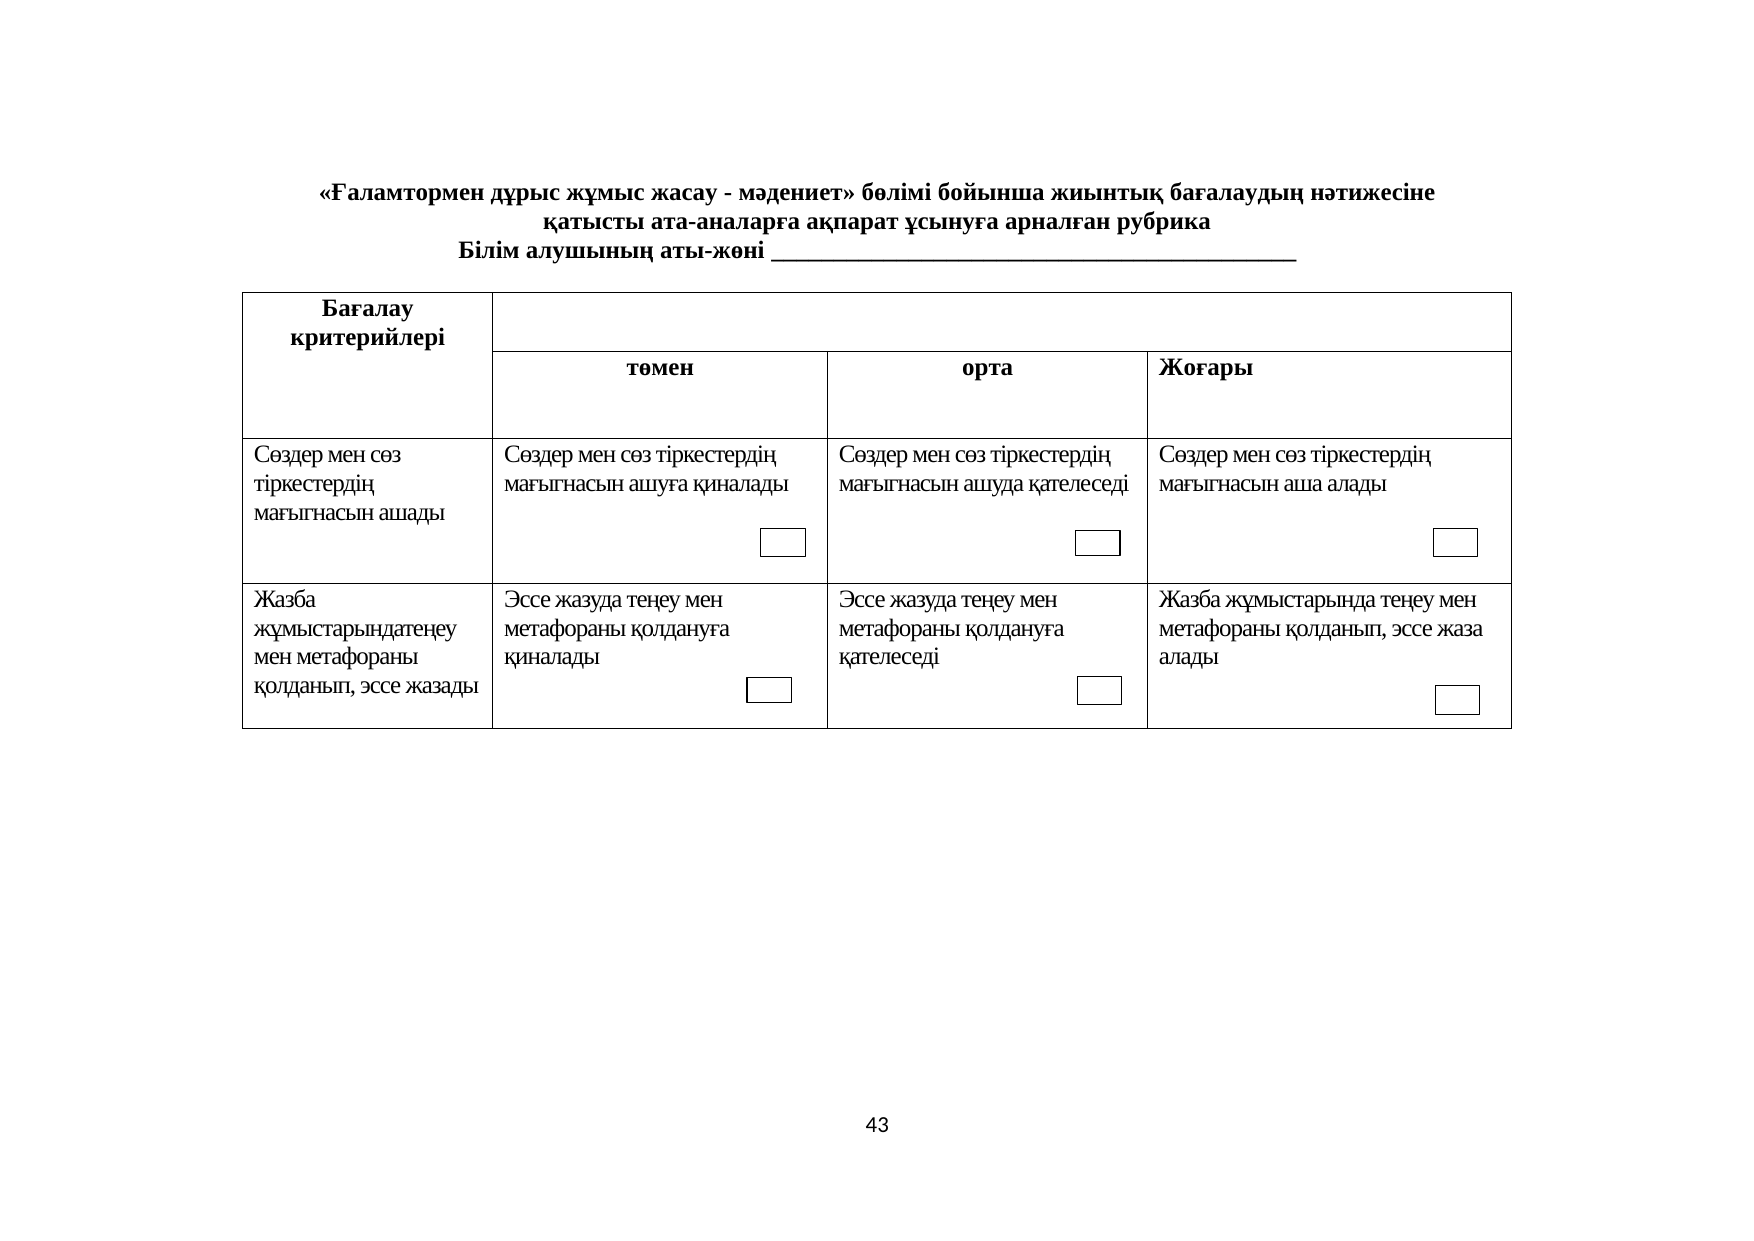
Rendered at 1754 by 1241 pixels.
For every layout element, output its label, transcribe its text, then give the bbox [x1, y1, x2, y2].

table_cell Жазба жұмыстарындатеңеу мен метафораны қолданып, эссе жазады [243, 584, 492, 728]
table_header [493, 293, 1511, 351]
table_header Бағалау критерийлері [243, 293, 492, 438]
table_cell Сөздер мен сөз тіркестердің мағыгнасын ашады [243, 439, 492, 583]
table_cell орта [828, 352, 1147, 438]
table_cell Эссе жазуда теңеу мен метафораны қолдануға қиналады [493, 584, 827, 728]
table_cell Сөздер мен сөз тіркестердің мағыгнасын ашуға қиналады [493, 439, 827, 583]
table_cell Жазба жұмыстарында теңеу мен метафораны қолданып, эссе жаза алады [1148, 584, 1511, 728]
text Білім алушының аты-жөні __________________________________________ [177, 235, 1577, 263]
table_cell Сөздер мен сөз тіркестердің мағыгнасын аша алады [1148, 439, 1511, 583]
text қатысты ата-аналарға ақпарат ұсынуға арналған рубрика [177, 206, 1577, 235]
table_cell Эссе жазуда теңеу мен метафораны қолдануға қателеседі [828, 584, 1147, 728]
table_cell төмен [493, 352, 827, 438]
table_cell Жоғары [1148, 352, 1511, 438]
text «Ғаламтормен дұрыс жұмыс жасау - мәдениет» бөлімі бойынша жиынтық бағалаудың нәтижесіне [177, 177, 1577, 206]
table_cell Сөздер мен сөз тіркестердің мағыгнасын ашуда қателеседі [828, 439, 1147, 583]
